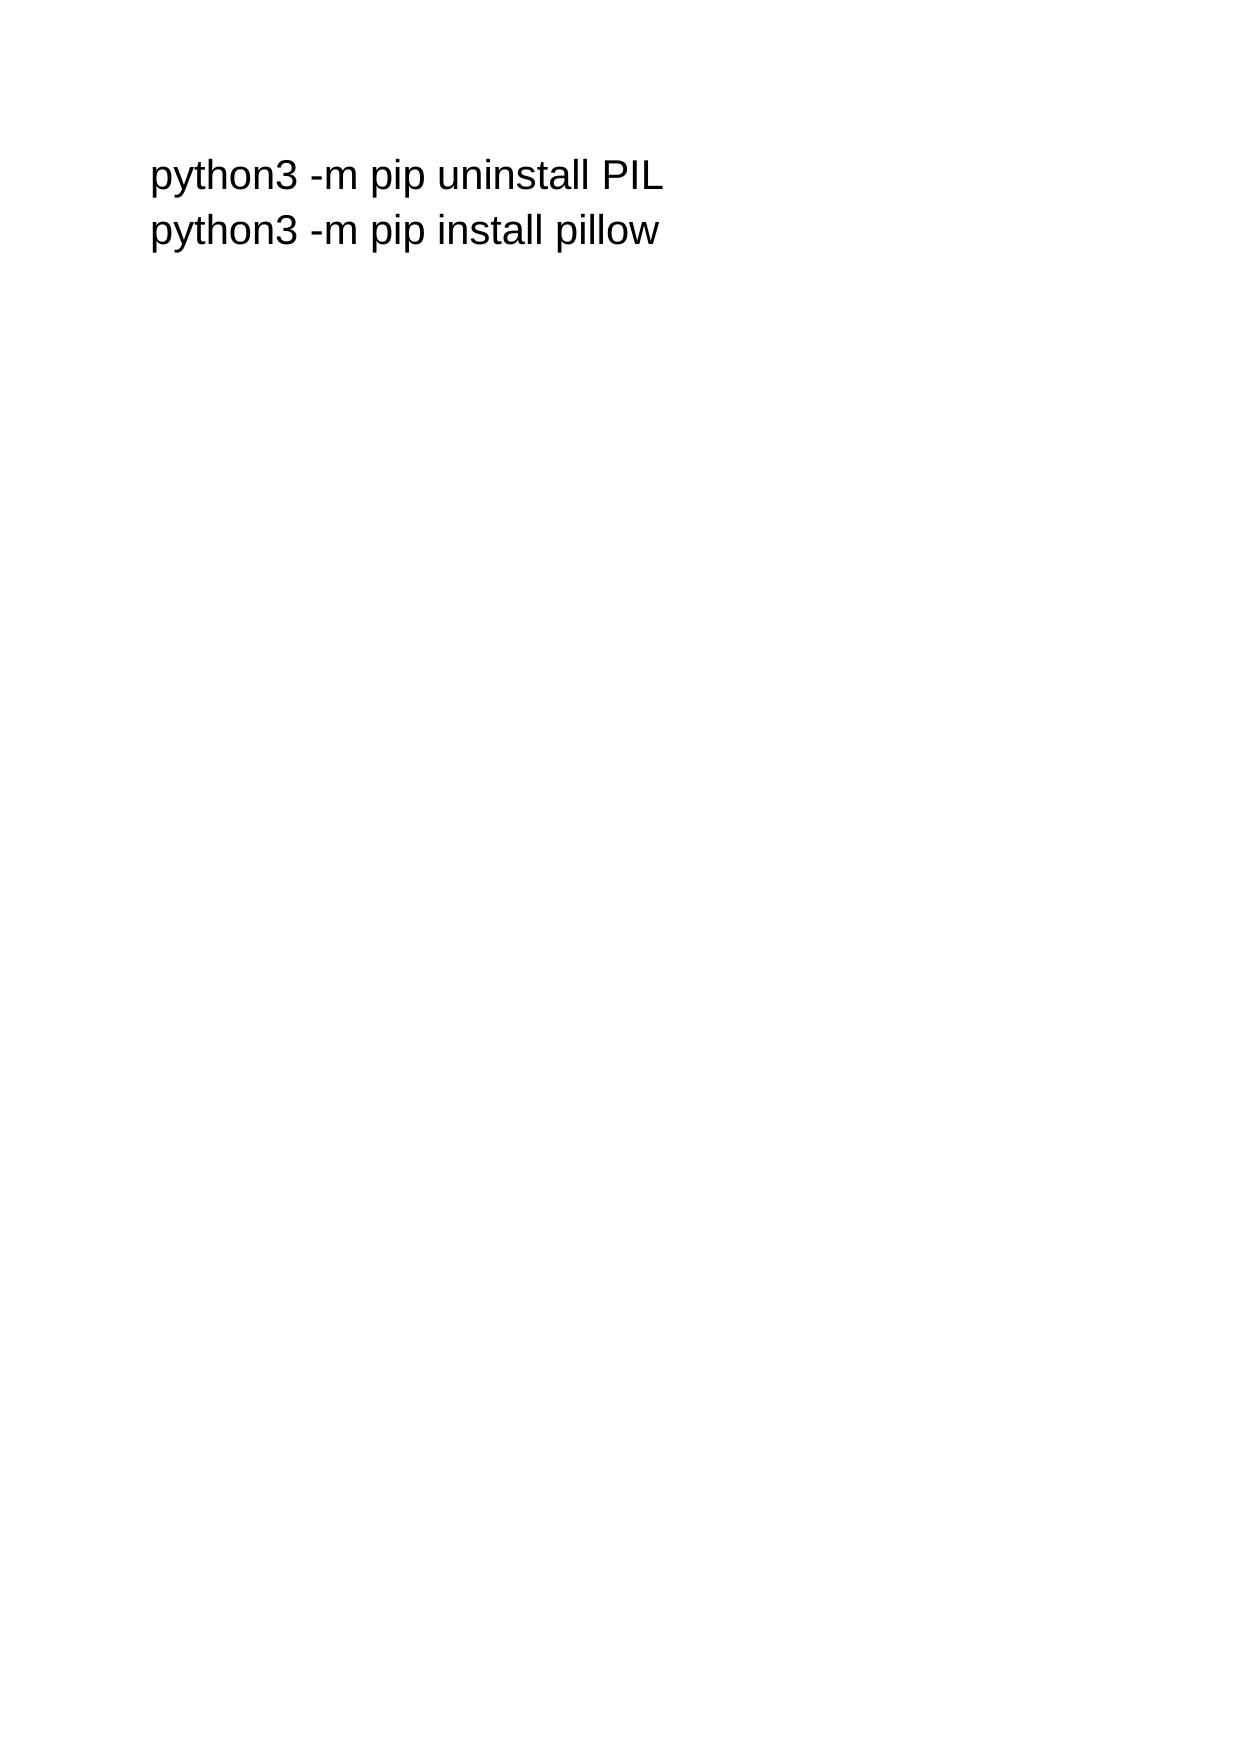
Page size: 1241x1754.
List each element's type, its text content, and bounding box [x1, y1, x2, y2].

text python3 -m pip uninstall PIL [150, 150, 1090, 198]
text python3 -m pip install pillow [150, 205, 1090, 253]
